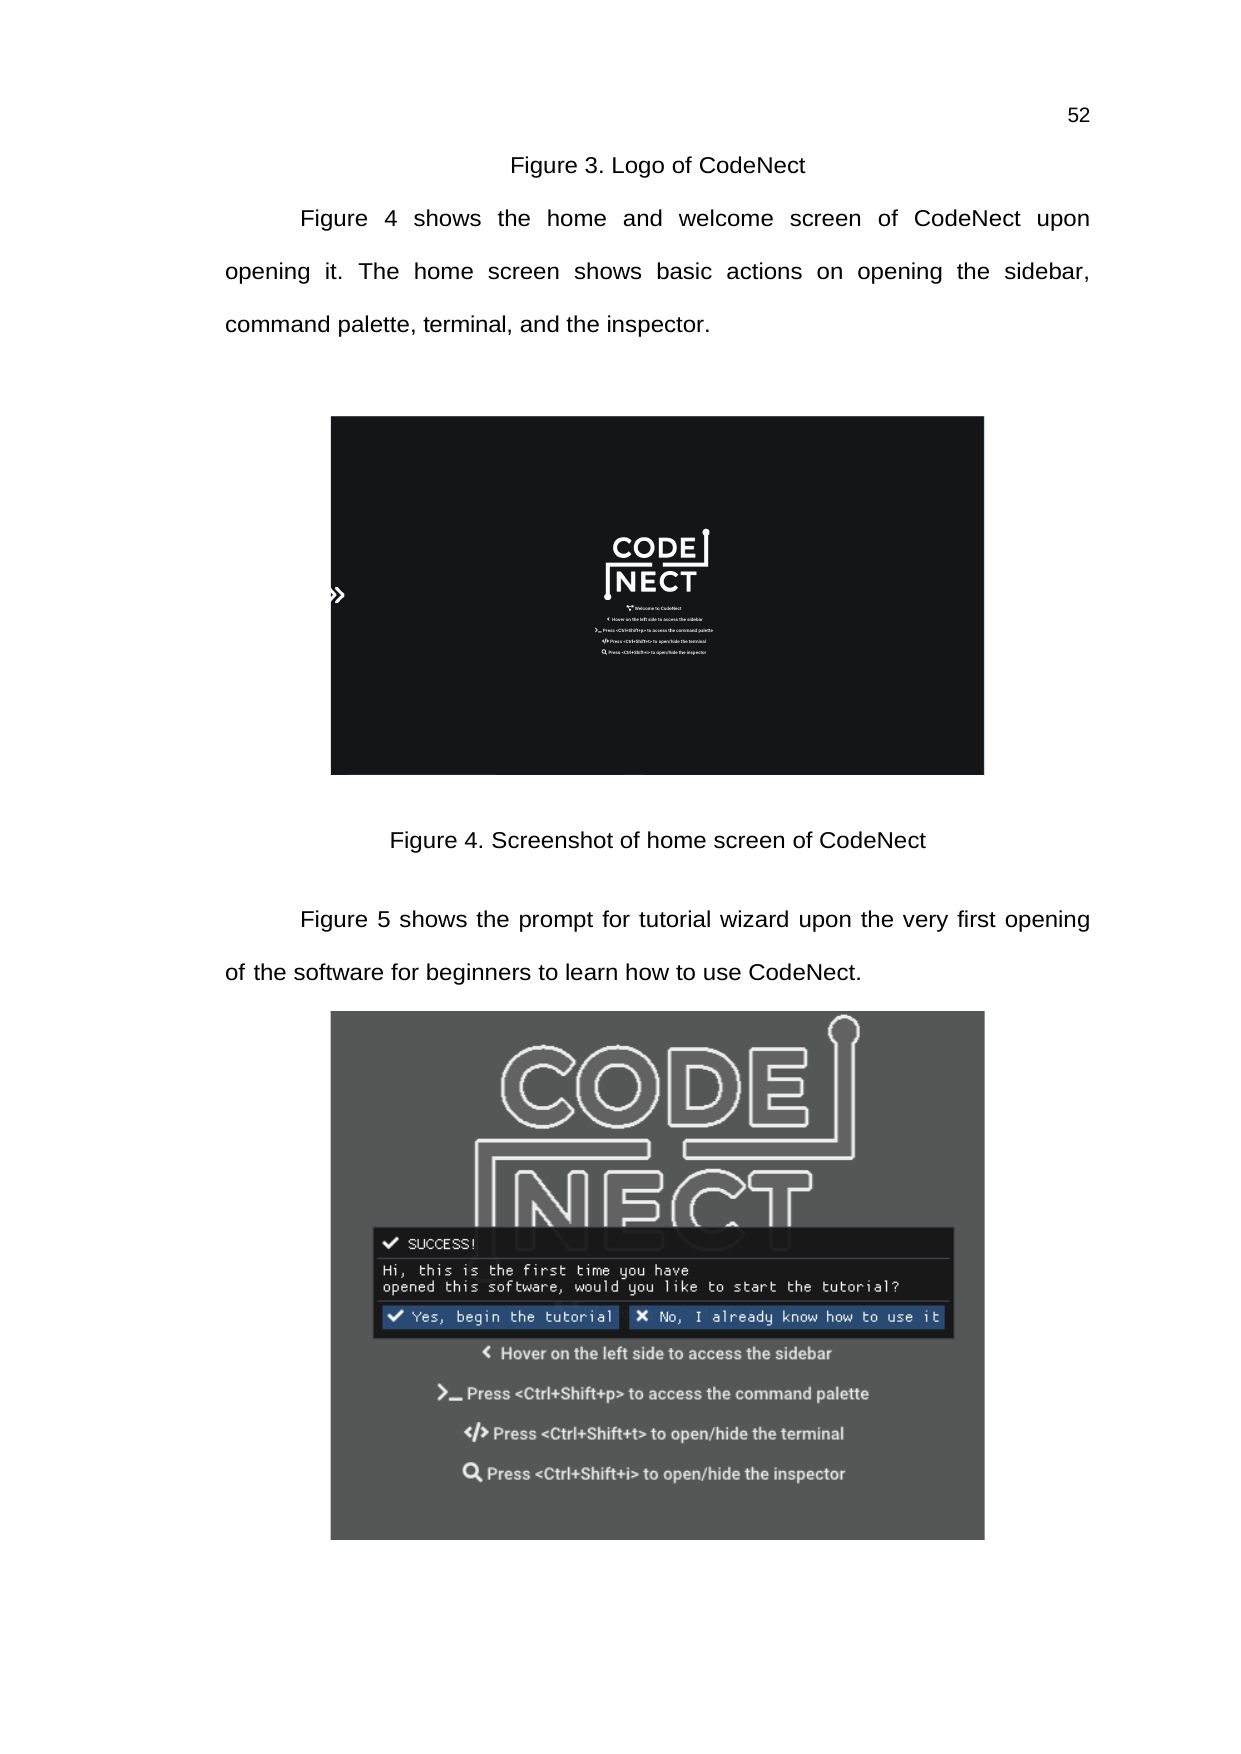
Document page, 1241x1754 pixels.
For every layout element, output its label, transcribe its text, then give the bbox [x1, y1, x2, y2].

text Figure 4. Screenshot of home screen of CodeNect [225, 827, 1090, 853]
text Figure 4 shows the home and welcome screen of CodeNect upon opening it. The home screen shows basic actions on opening the sidebar, command palette, terminal, and the inspector. [225, 205, 1090, 337]
picture [330, 416, 985, 775]
text Figure 5 shows the prompt for tutorial wizard upon the very first opening of the software for beginners to learn how to use CodeNect. [225, 906, 1090, 985]
picture [330, 1011, 985, 1540]
text Figure 3. Logo of CodeNect [225, 152, 1090, 179]
